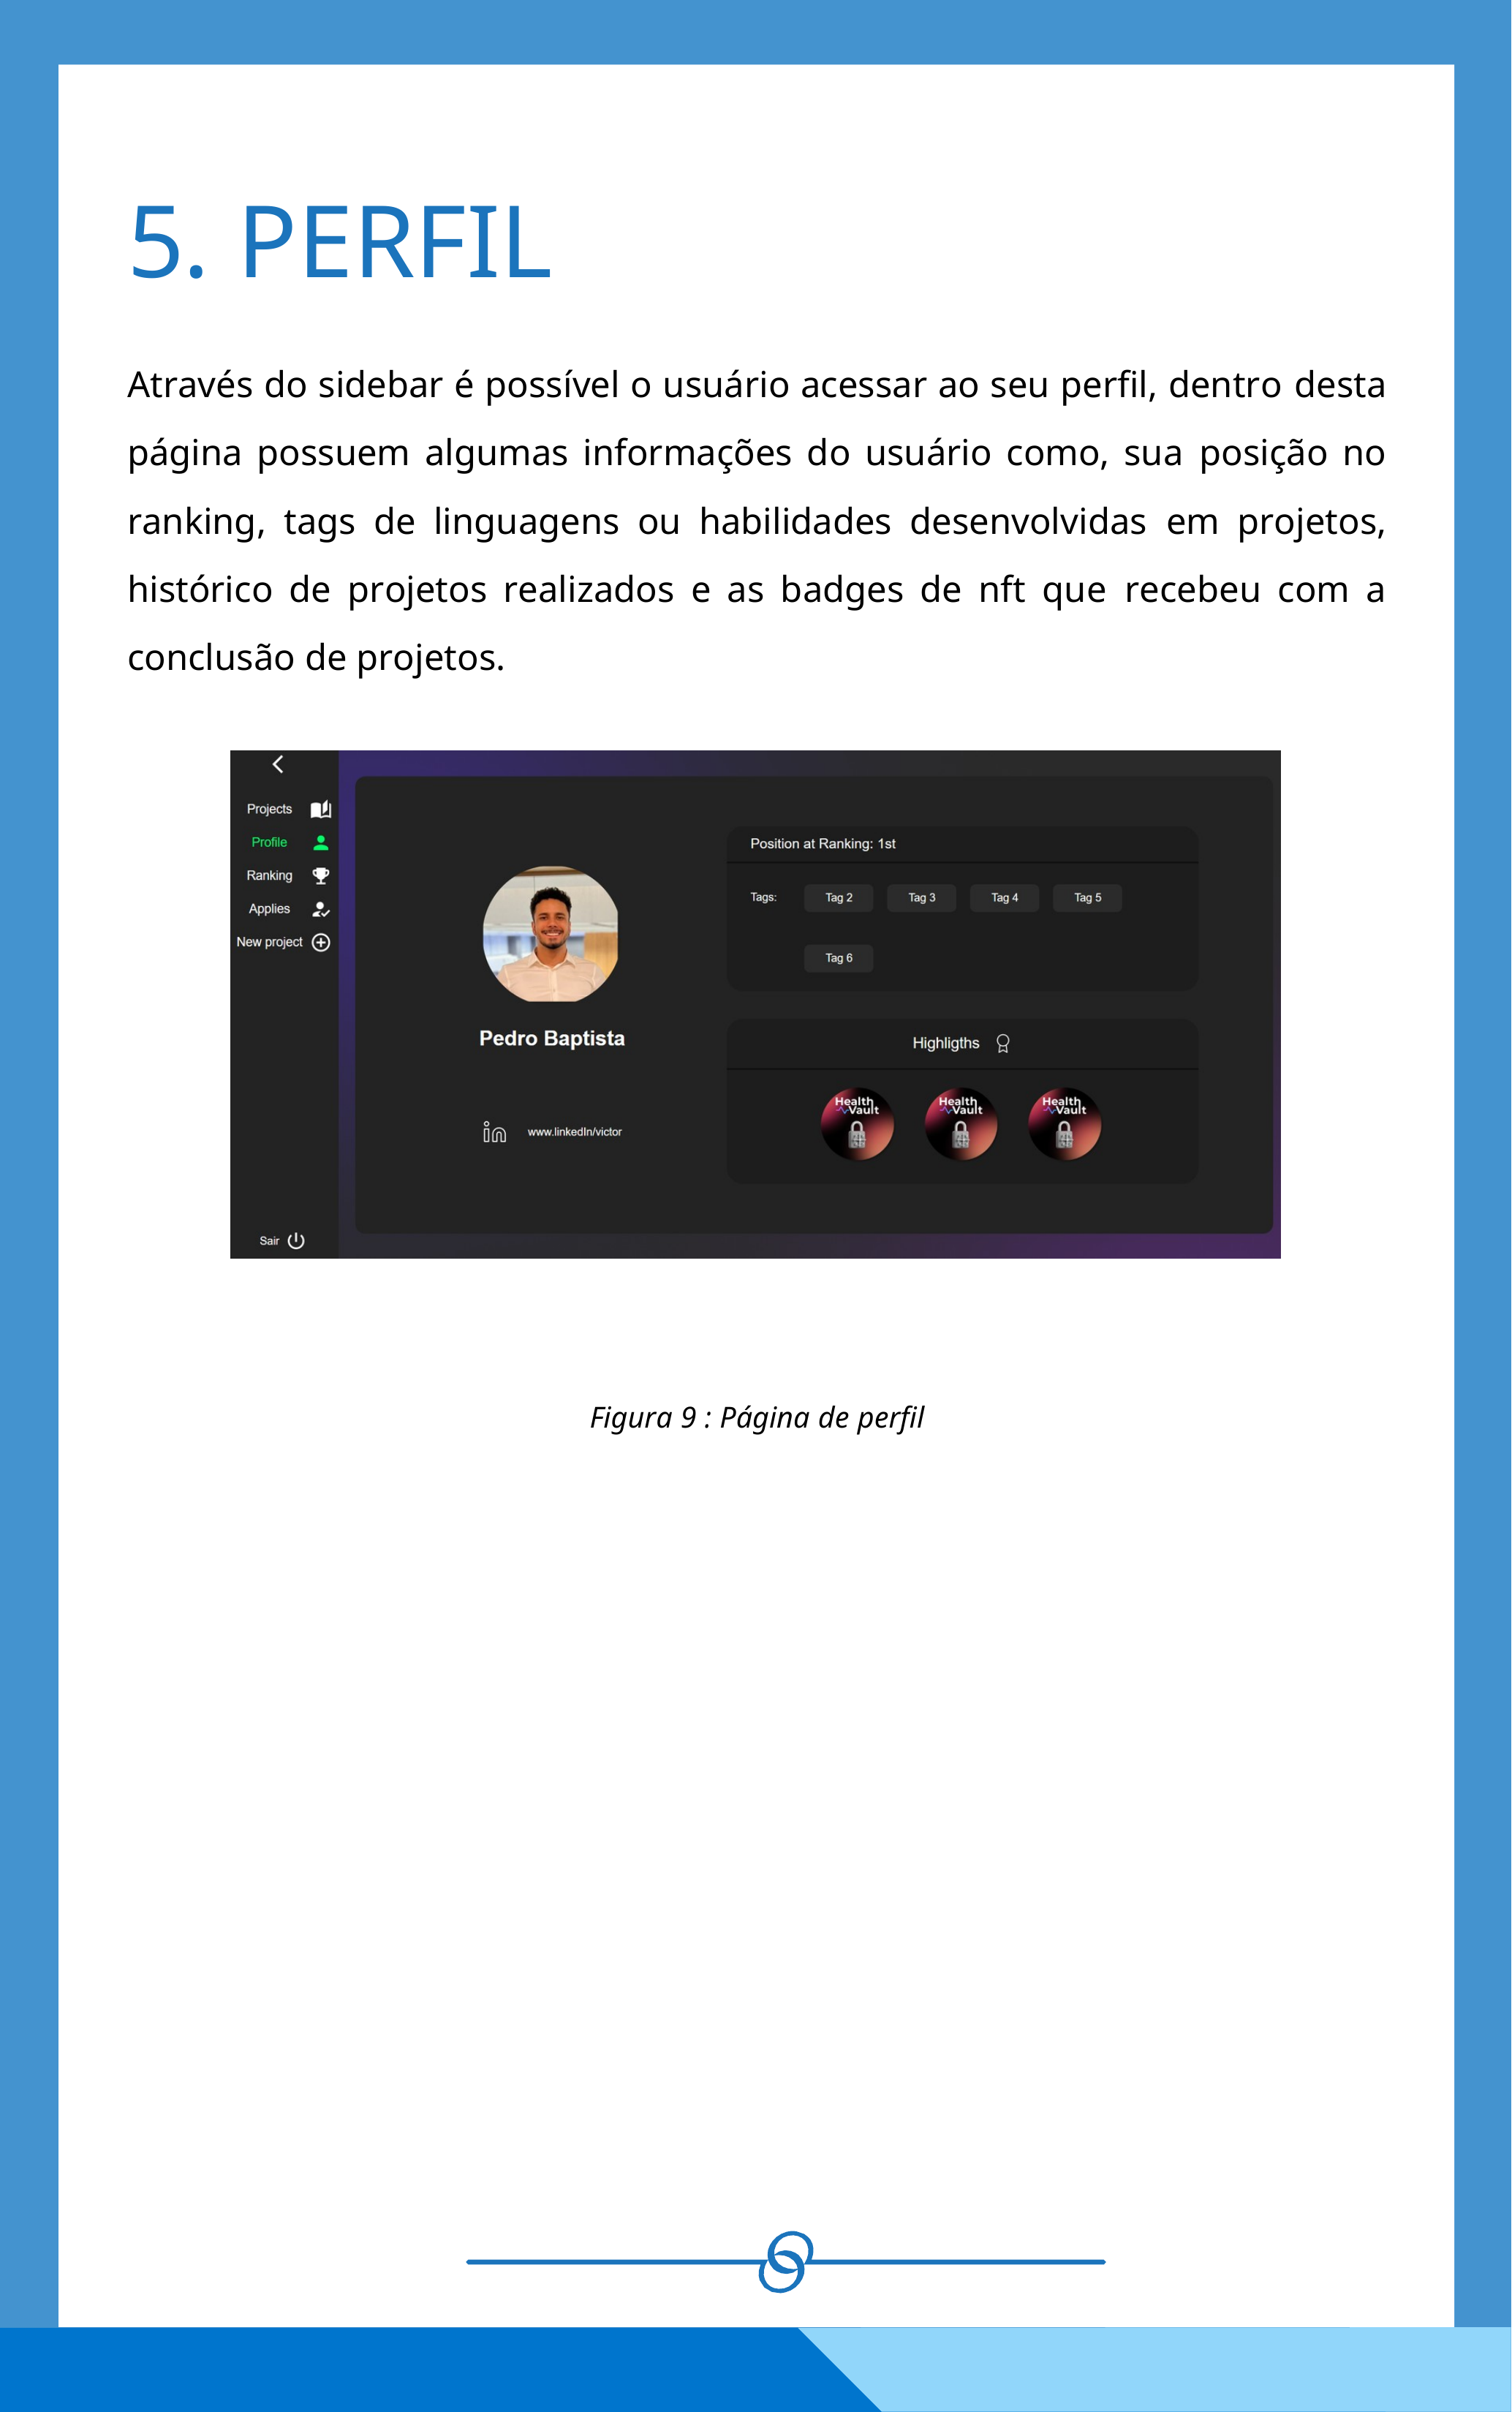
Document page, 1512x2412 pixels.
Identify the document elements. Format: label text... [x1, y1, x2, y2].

text Figura 9 : Página de perfil [279, 1398, 1234, 1436]
subtitle PERFIL [127, 170, 1410, 306]
picture [230, 750, 1281, 1259]
text Através do sidebar é possível o usuário acessar ao seu perfil, dentro desta página possuem algumas informações do usuário como, sua posição no ranking, tags de linguagens ou habilidades desenvolvidas em projetos, histórico de projetos realizados e as badges de nft que recebeu com a conclusão de projetos. [127, 359, 1386, 681]
